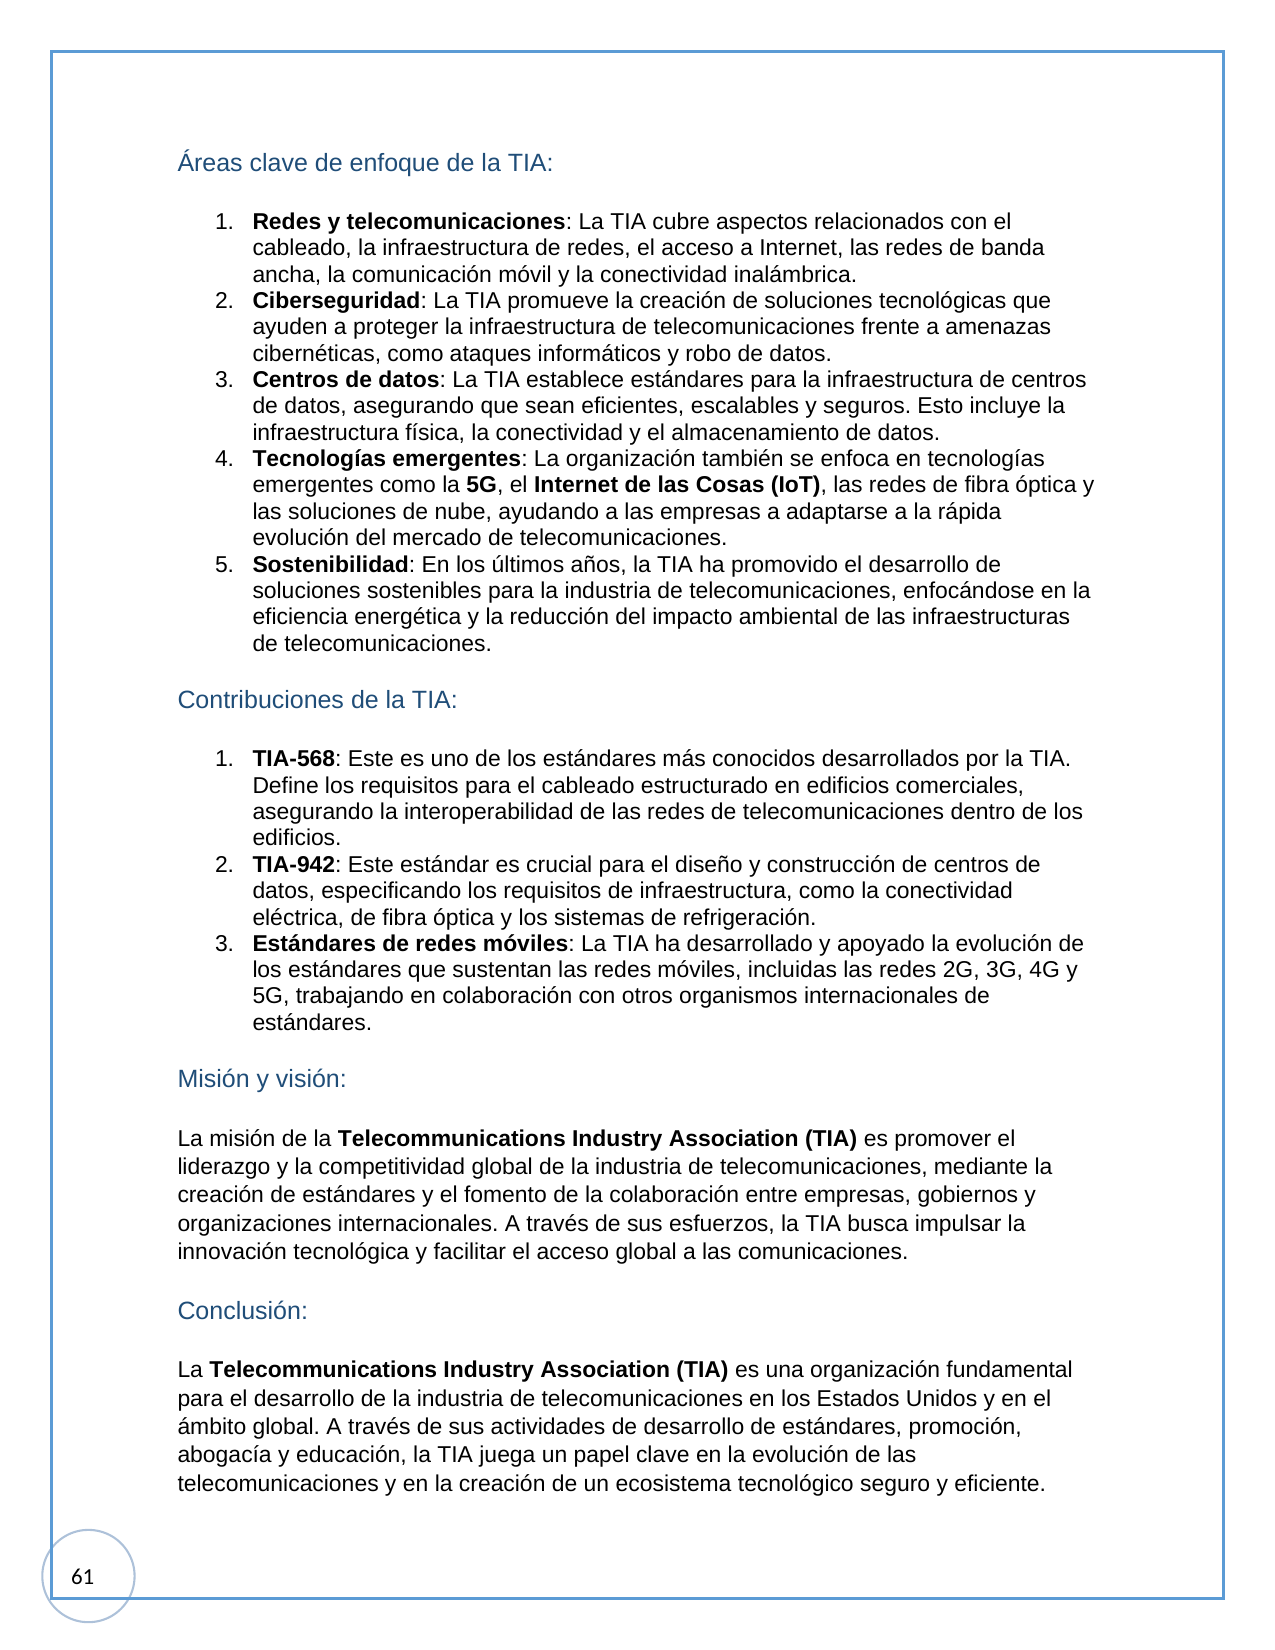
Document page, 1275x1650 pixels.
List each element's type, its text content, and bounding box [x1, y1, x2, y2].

subtitle Misión y visión: [177, 1064, 1098, 1093]
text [177, 1356, 1098, 1496]
list Ciberseguridad: La TIA promueve la creación de soluciones tecnológicas que ayuden a proteger la infraestructura de telecomunicaciones frente a amenazas cibernéticas, como ataques informáticos y robo de datos. [215, 287, 1098, 366]
list Redes y telecomunicaciones: La TIA cubre aspectos relacionados con el cableado, la infraestructura de redes, el acceso a Internet, las redes de banda ancha, la comunicación móvil y la conectividad inalámbrica. [215, 208, 1098, 287]
text La misión de la Telecommunications Industry Association (TIA) es promover el liderazgo y la competitividad global de la industria de telecomunicaciones, mediante la creación de estándares y el fomento de la colaboración entre empresas, gobiernos y organizaciones internacionales. A través de sus esfuerzos, la TIA busca impulsar la innovación tecnológica y facilitar el acceso global a las comunicaciones. [177, 1124, 1098, 1265]
subtitle Áreas clave de enfoque de la TIA: [177, 148, 1098, 176]
subtitle Conclusión: [177, 1296, 1098, 1325]
list TIA-942: Este estándar es crucial para el diseño y construcción de centros de datos, especificando los requisitos de infraestructura, como la conectividad eléctrica, de fibra óptica y los sistemas de refrigeración. [215, 851, 1098, 930]
list TIA-568: Este es uno de los estándares más conocidos desarrollados por la TIA. Define los requisitos para el cableado estructurado en edificios comerciales, asegurando la interoperabilidad de las redes de telecomunicaciones dentro de los edificios. [215, 745, 1098, 851]
list Tecnologías emergentes: La organización también se enfoca en tecnologías emergentes como la 5G, el Internet de las Cosas (IoT), las redes de fibra óptica y las soluciones de nube, ayudando a las empresas a adaptarse a la rápida evolución del mercado de telecomunicaciones. [215, 445, 1098, 551]
list Estándares de redes móviles: La TIA ha desarrollado y apoyado la evolución de los estándares que sustentan las redes móviles, incluidas las redes 2G, 3G, 4G y 5G, trabajando en colaboración con otros organismos internacionales de estándares. [215, 930, 1098, 1035]
list Sostenibilidad: En los últimos años, la TIA ha promovido el desarrollo de soluciones sostenibles para la industria de telecomunicaciones, enfocándose en la eficiencia energética y la reducción del impacto ambiental de las infraestructuras de telecomunicaciones. [215, 551, 1098, 656]
list Centros de datos: La TIA establece estándares para la infraestructura de centros de datos, asegurando que sean eficientes, escalables y seguros. Esto incluye la infraestructura física, la conectividad y el almacenamiento de datos. [215, 366, 1098, 445]
subtitle Contribuciones de la TIA: [177, 685, 1098, 714]
